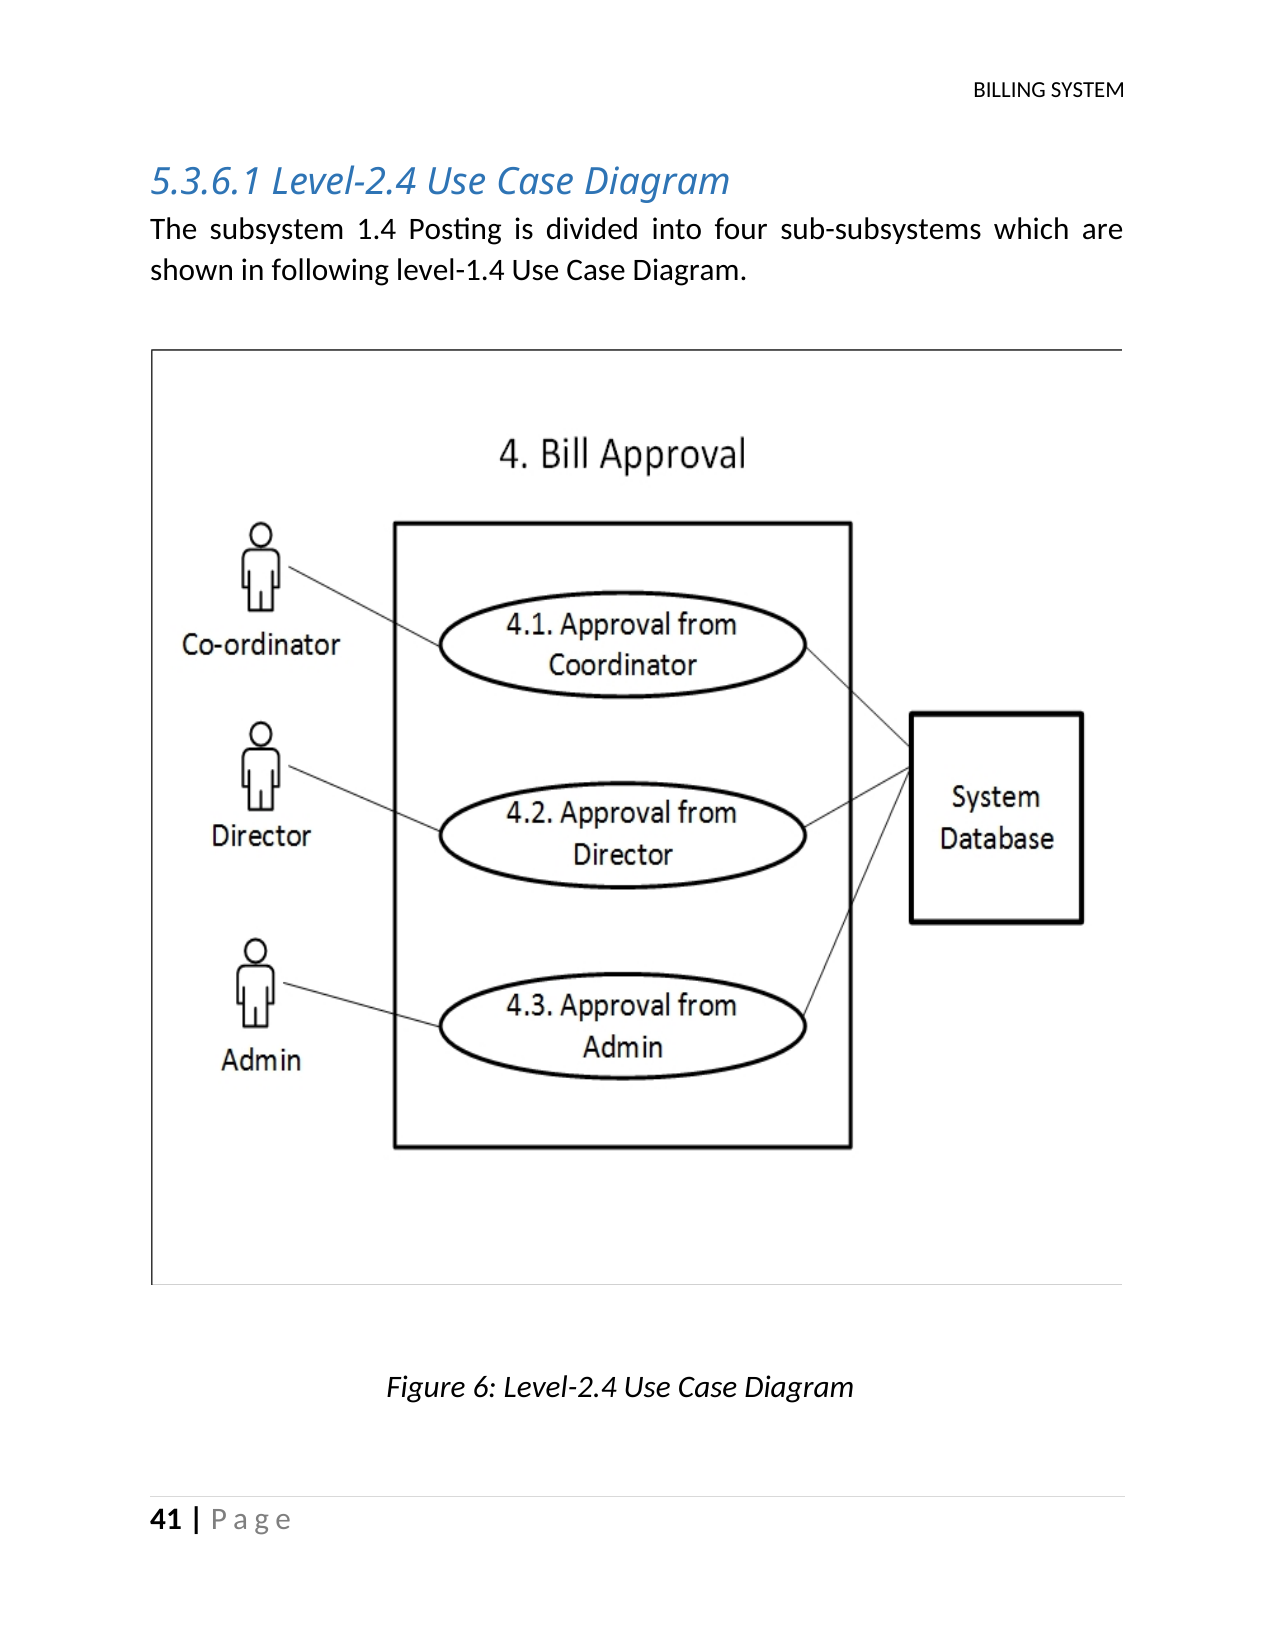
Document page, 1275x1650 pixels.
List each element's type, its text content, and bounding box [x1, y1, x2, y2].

subtitle 5.3.6.1 Level-2.4 Use Case Diagram [150, 154, 1125, 205]
text The subsystem 1.4 Posting is divided into four sub-subsystems which are shown in following level-1.4 Use Case Diagram. [150, 209, 1125, 288]
picture [150, 348, 1122, 1283]
